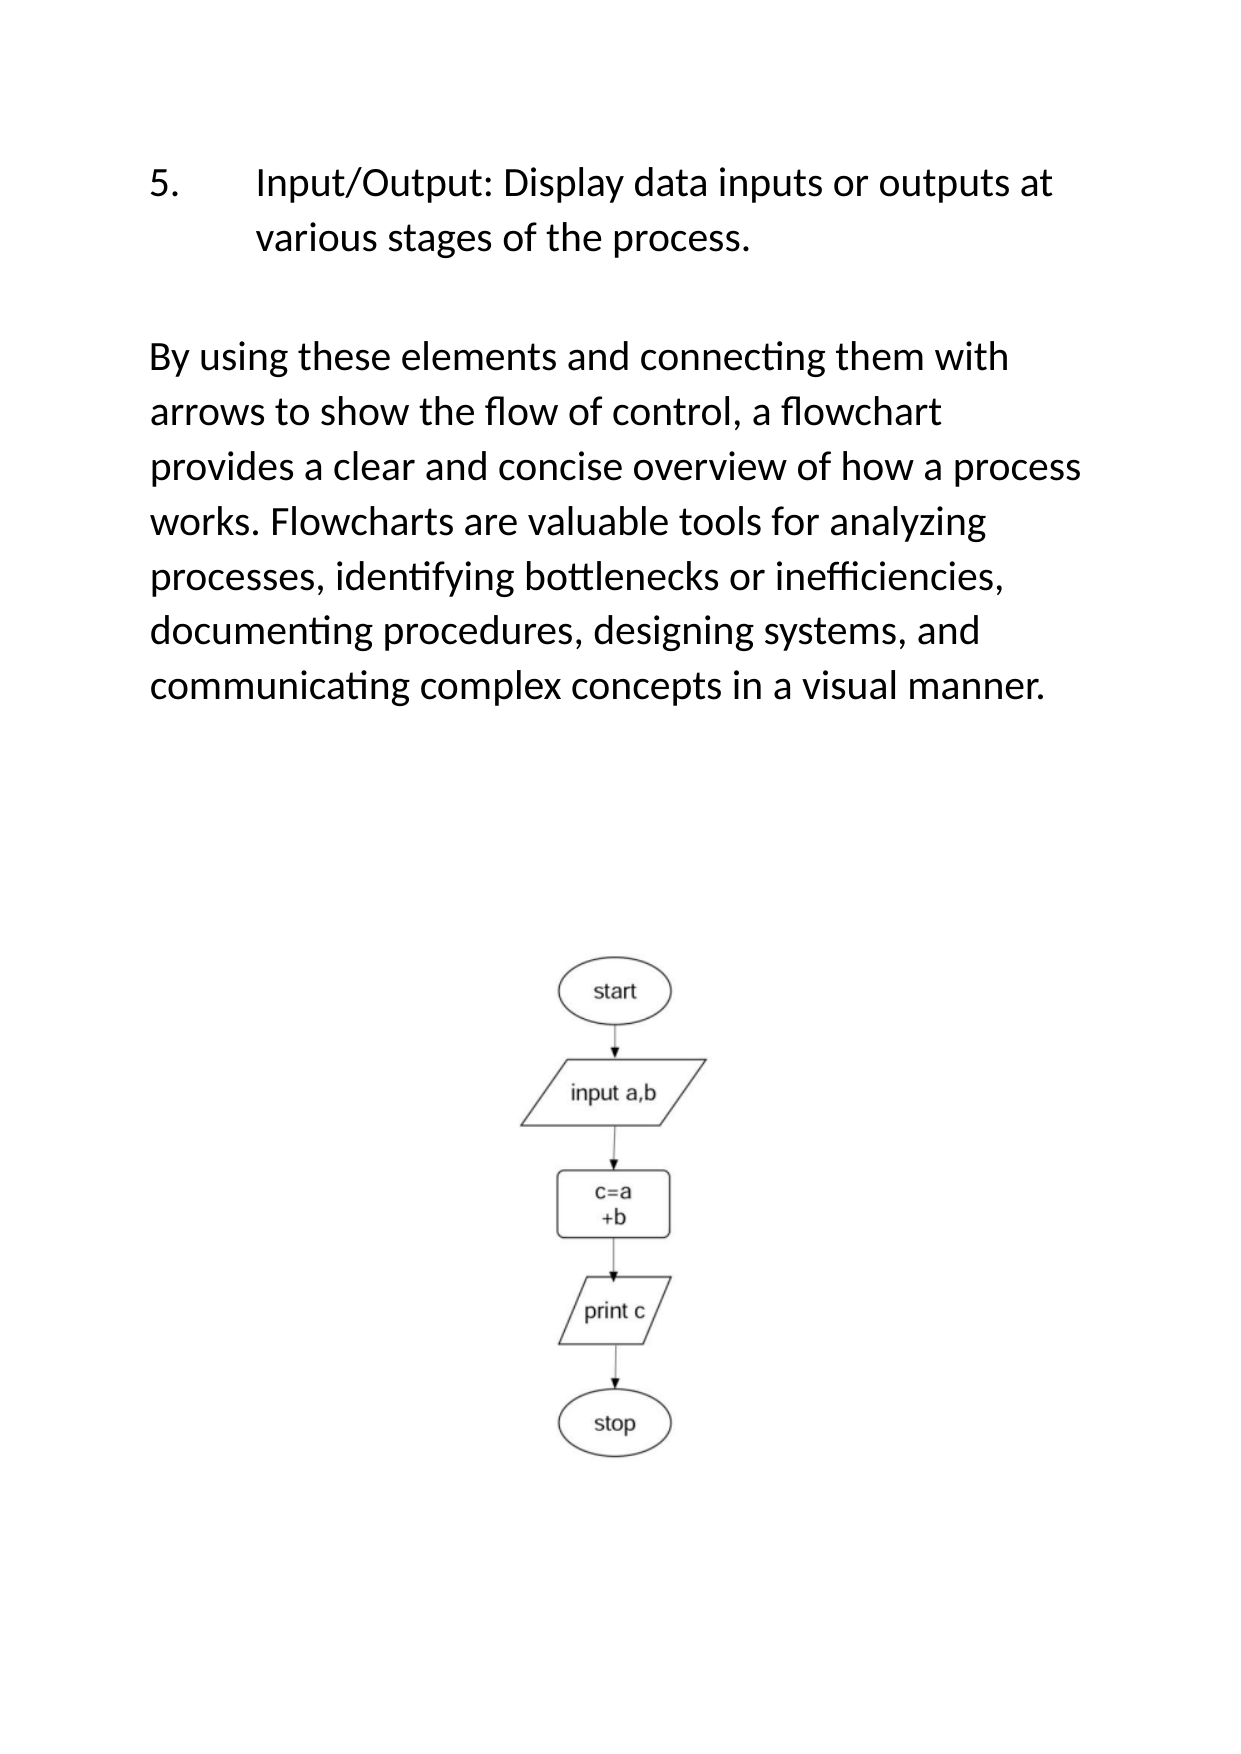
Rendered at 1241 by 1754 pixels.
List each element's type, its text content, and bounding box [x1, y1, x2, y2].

list Input/Output: Display data inputs or outputs at various stages of the process. [148, 156, 1096, 261]
text By using these elements and connecting them with arrows to show the flow of control, a flowchart provides a clear and concise overview of how a process works. Flowcharts are valuable tools for analyzing processes, identifying bottlenecks or inefficiencies, documenting procedures, designing systems, and communicating complex concepts in a visual manner. [148, 330, 1096, 710]
picture [286, 859, 980, 1600]
